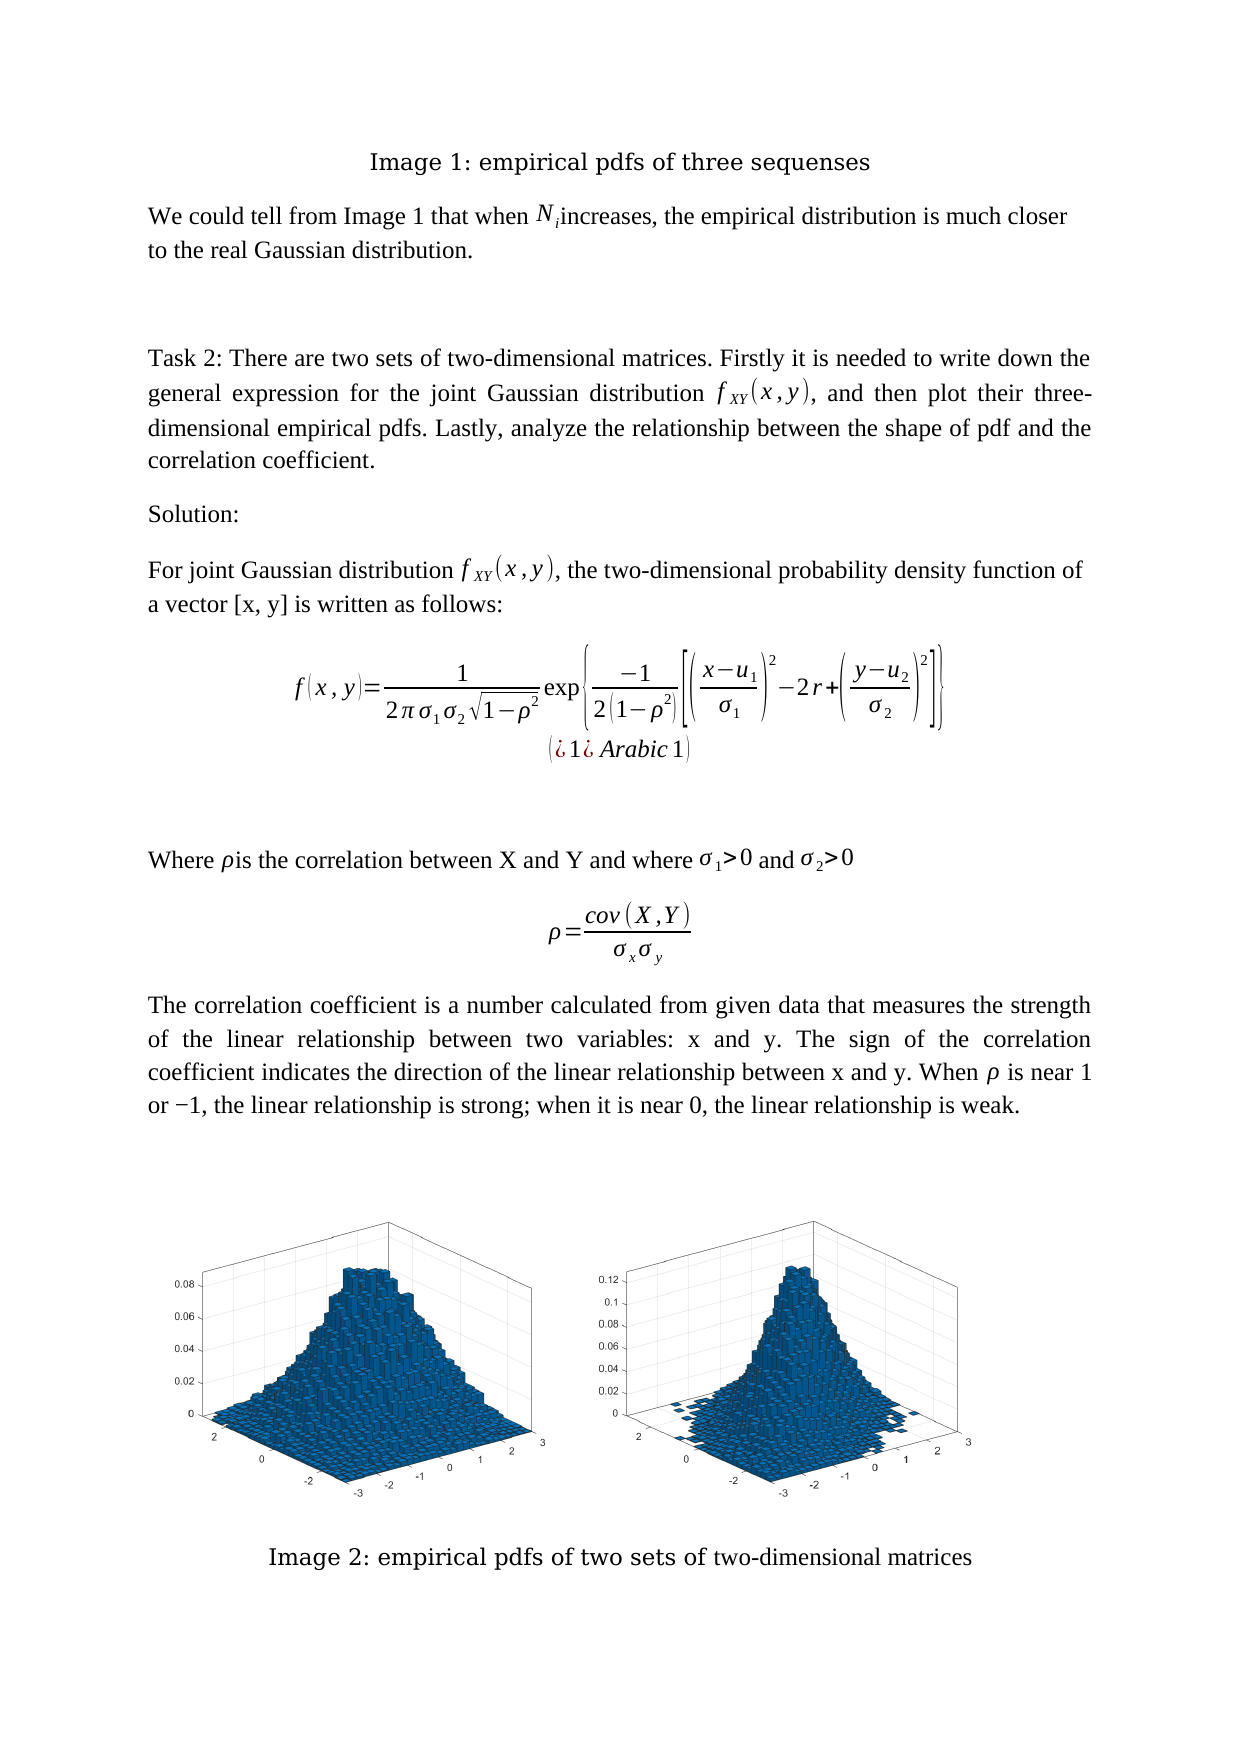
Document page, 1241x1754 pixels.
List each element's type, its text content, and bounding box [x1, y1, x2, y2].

text The correlation coefficient is a number calculated from given data that measures the strength of the linear relationship between two variables: x and y. The sign of the correlation coefficient indicates the direction of the linear relationship between x and y. When is near 1 or −1, the linear relationship is strong; when it is near 0, the linear relationship is weak. [148, 991, 1093, 1118]
picture [147, 1197, 998, 1517]
text Image 2: empirical pdfs of two sets of two-dimensional matrices [148, 1542, 1093, 1571]
text Where is the correlation between X and Y and where and [148, 844, 1093, 875]
text Solution: [148, 499, 1093, 528]
text We could tell from Image 1 that when increases, the empirical distribution is much closer to the real Gaussian distribution. [148, 200, 1093, 264]
text For joint Gaussian distribution , the two-dimensional probability density function of a vector [x, y] is written as follows: [148, 553, 1093, 618]
text Task 2: There are two sets of two-dimensional matrices. Firstly it is needed to write down the general expression for the joint Gaussian distribution , and then plot their three-dimensional empirical pdfs. Lastly, analyze the relationship between the shape of pdf and the correlation coefficient. [148, 343, 1093, 474]
text Image 1: empirical pdfs of three sequenses [148, 148, 1093, 175]
